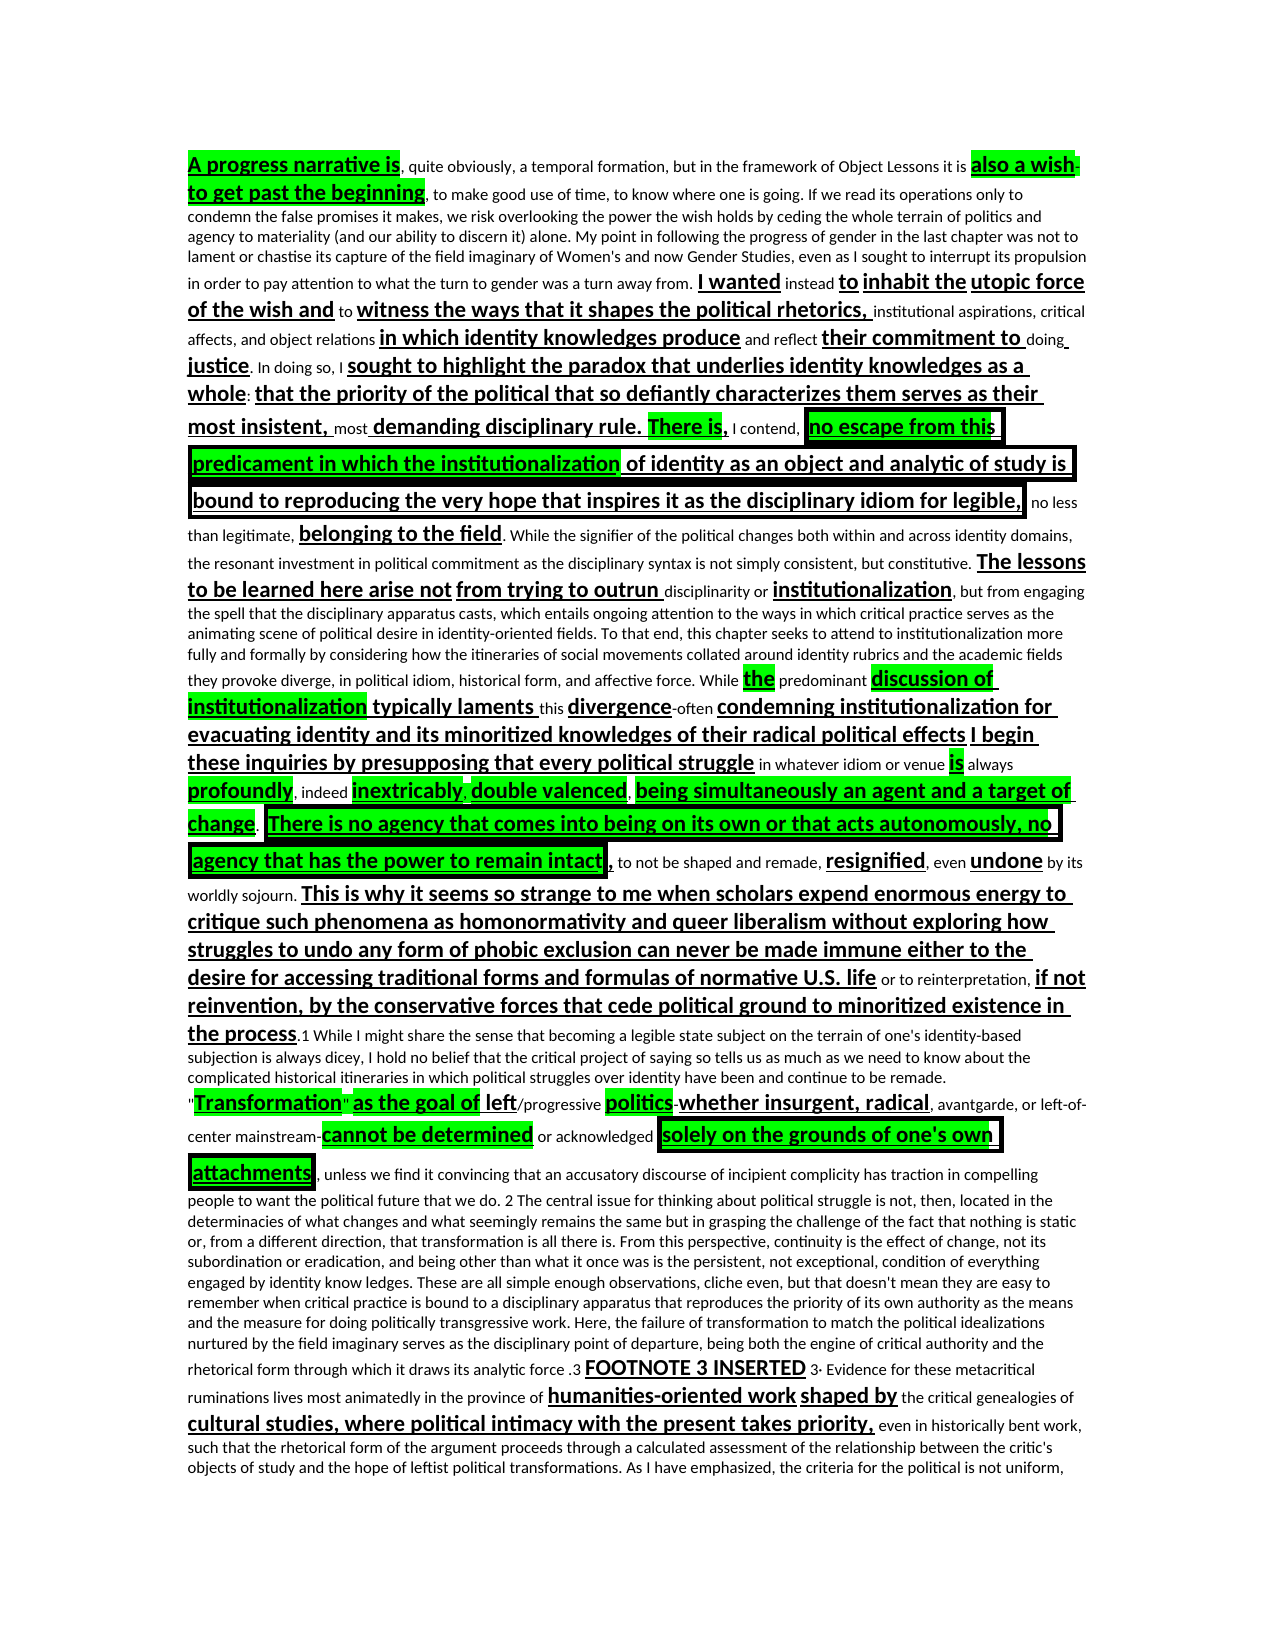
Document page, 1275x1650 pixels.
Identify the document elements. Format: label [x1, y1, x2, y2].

text [187, 150, 1087, 1478]
